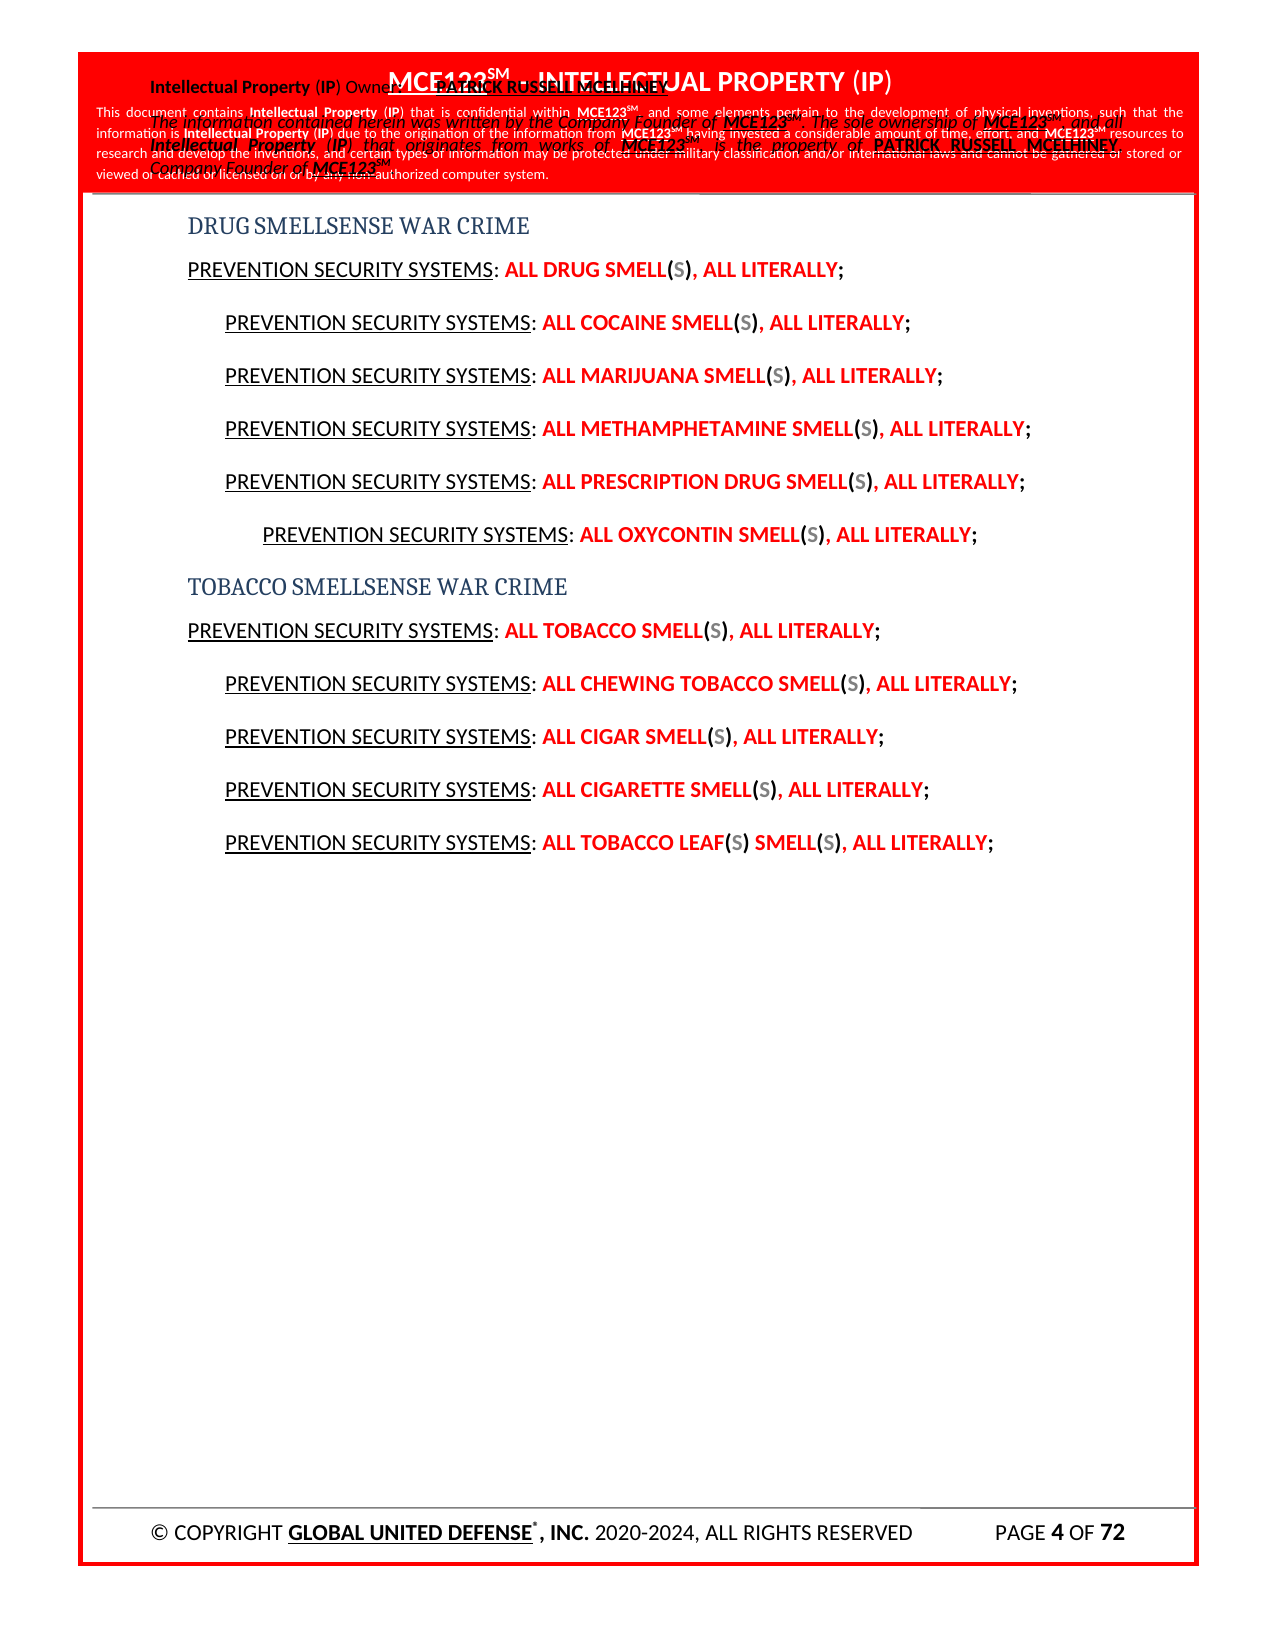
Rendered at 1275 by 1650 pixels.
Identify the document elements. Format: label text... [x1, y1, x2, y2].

text PREVENTION SECURITY SYSTEMS: ALL METHAMPHETAMINE SMELL(S), ALL LITERALLY; [225, 414, 1125, 442]
text PREVENTION SECURITY SYSTEMS: ALL DRUG SMELL(S), ALL LITERALLY; [187, 255, 1125, 283]
subtitle TOBACCO SMELLSENSE WAR CRIME [187, 573, 1125, 602]
text PREVENTION SECURITY SYSTEMS: ALL COCAINE SMELL(S), ALL LITERALLY; [225, 308, 1125, 336]
text PREVENTION SECURITY SYSTEMS: ALL CHEWING TOBACCO SMELL(S), ALL LITERALLY; [225, 669, 1125, 697]
text PREVENTION SECURITY SYSTEMS: ALL CIGAR SMELL(S), ALL LITERALLY; [225, 722, 1125, 750]
text PREVENTION SECURITY SYSTEMS: ALL TOBACCO LEAF(S) SMELL(S), ALL LITERALLY; [225, 828, 1125, 856]
text PREVENTION SECURITY SYSTEMS: ALL MARIJUANA SMELL(S), ALL LITERALLY; [225, 361, 1125, 389]
text PREVENTION SECURITY SYSTEMS: ALL CIGARETTE SMELL(S), ALL LITERALLY; [225, 775, 1125, 803]
text PREVENTION SECURITY SYSTEMS: ALL OXYCONTIN SMELL(S), ALL LITERALLY; [262, 520, 1125, 548]
text PREVENTION SECURITY SYSTEMS: ALL PRESCRIPTION DRUG SMELL(S), ALL LITERALLY; [225, 467, 1125, 495]
subtitle DRUG SMELLSENSE WAR CRIME [187, 212, 1125, 240]
text PREVENTION SECURITY SYSTEMS: ALL TOBACCO SMELL(S), ALL LITERALLY; [187, 616, 1125, 644]
